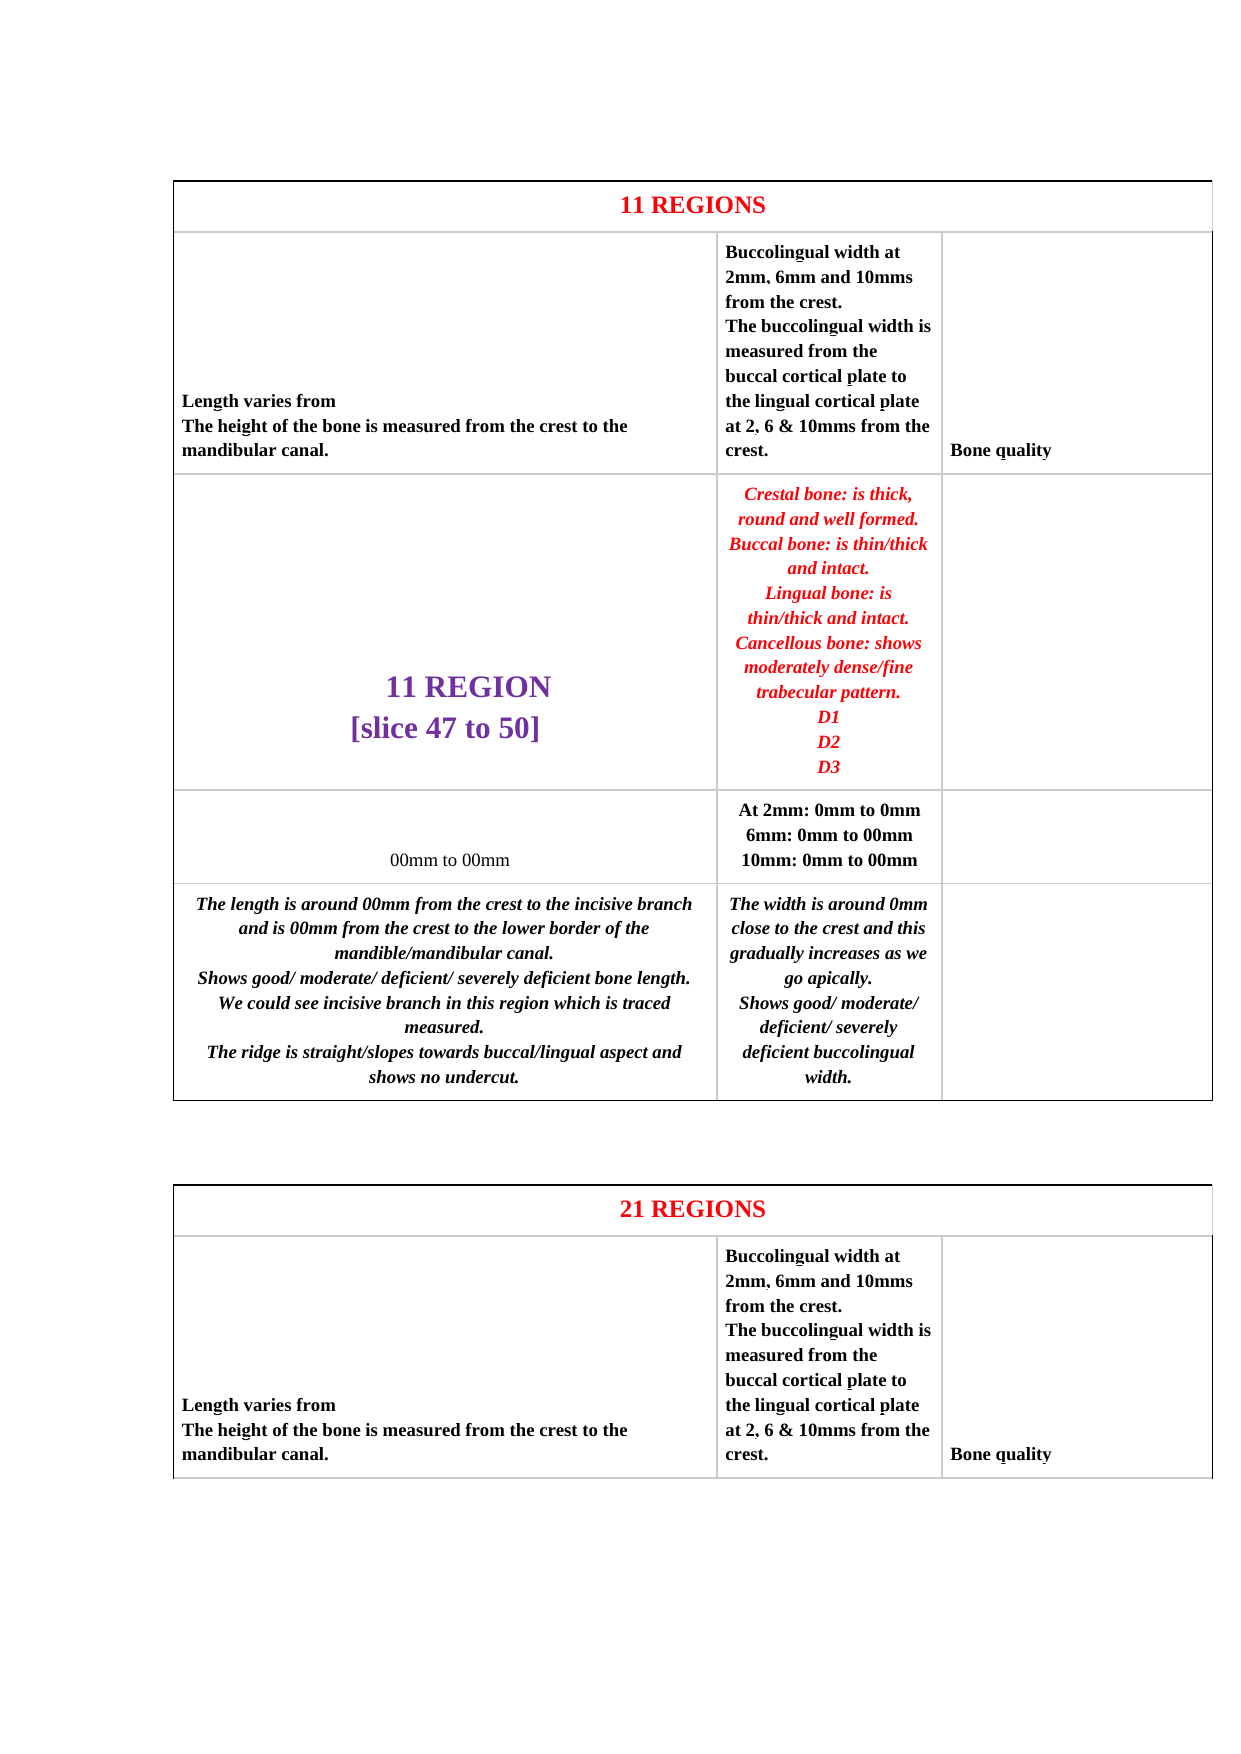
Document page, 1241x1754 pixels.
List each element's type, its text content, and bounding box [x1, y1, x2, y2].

table_cell At 2mm: 0mm to 0mm 6mm: 0mm to 00mm 10mm: 0mm to 00mm [718, 791, 941, 883]
table_cell Buccolingual width at 2mm, 6mm and 10mms from the crest. The buccolingual width is measured from the buccal cortical plate to the lingual cortical plate at 2, 6 & 10mms from the crest. [718, 233, 941, 473]
table_cell Crestal bone: is thick, round and well formed. Buccal bone: is thin/thick and intact. Lingual bone: is thin/thick and intact. Cancellous bone: shows moderately dense/fine trabecular pattern. D1 D2 D3 [718, 475, 941, 789]
table_cell Length varies from The height of the bone is measured from the crest to the mandibular canal. [174, 233, 716, 473]
table_cell The width is around 0mm close to the crest and this gradually increases as we go apically. Shows good/ moderate/ deficient/ severely deficient buccolingual width. [718, 884, 941, 1100]
table_cell [943, 475, 1212, 789]
table_cell Bone quality [943, 1237, 1212, 1477]
table_cell The length is around 00mm from the crest to the incisive branch and is 00mm from the crest to the lower border of the mandible/mandibular canal. Shows good/ moderate/ deficient/ severely deficient bone length. We could see incisive branch in this region which is traced measured. The ridge is straight/slopes towards buccal/lingual aspect and shows no undercut. [174, 884, 716, 1100]
table_cell Buccolingual width at 2mm, 6mm and 10mms from the crest. The buccolingual width is measured from the buccal cortical plate to the lingual cortical plate at 2, 6 & 10mms from the crest. [718, 1237, 941, 1477]
table_cell 11 REGION [slice 47 to 50] [174, 475, 716, 789]
table_cell Bone quality [943, 233, 1212, 473]
table_header 11 REGIONS [174, 182, 1212, 231]
table_cell Length varies from The height of the bone is measured from the crest to the mandibular canal. [174, 1237, 716, 1477]
table_header 21 REGIONS [174, 1186, 1212, 1235]
table_cell 00mm to 00mm [174, 791, 716, 883]
table_cell [943, 884, 1212, 1100]
table_cell [943, 791, 1212, 883]
